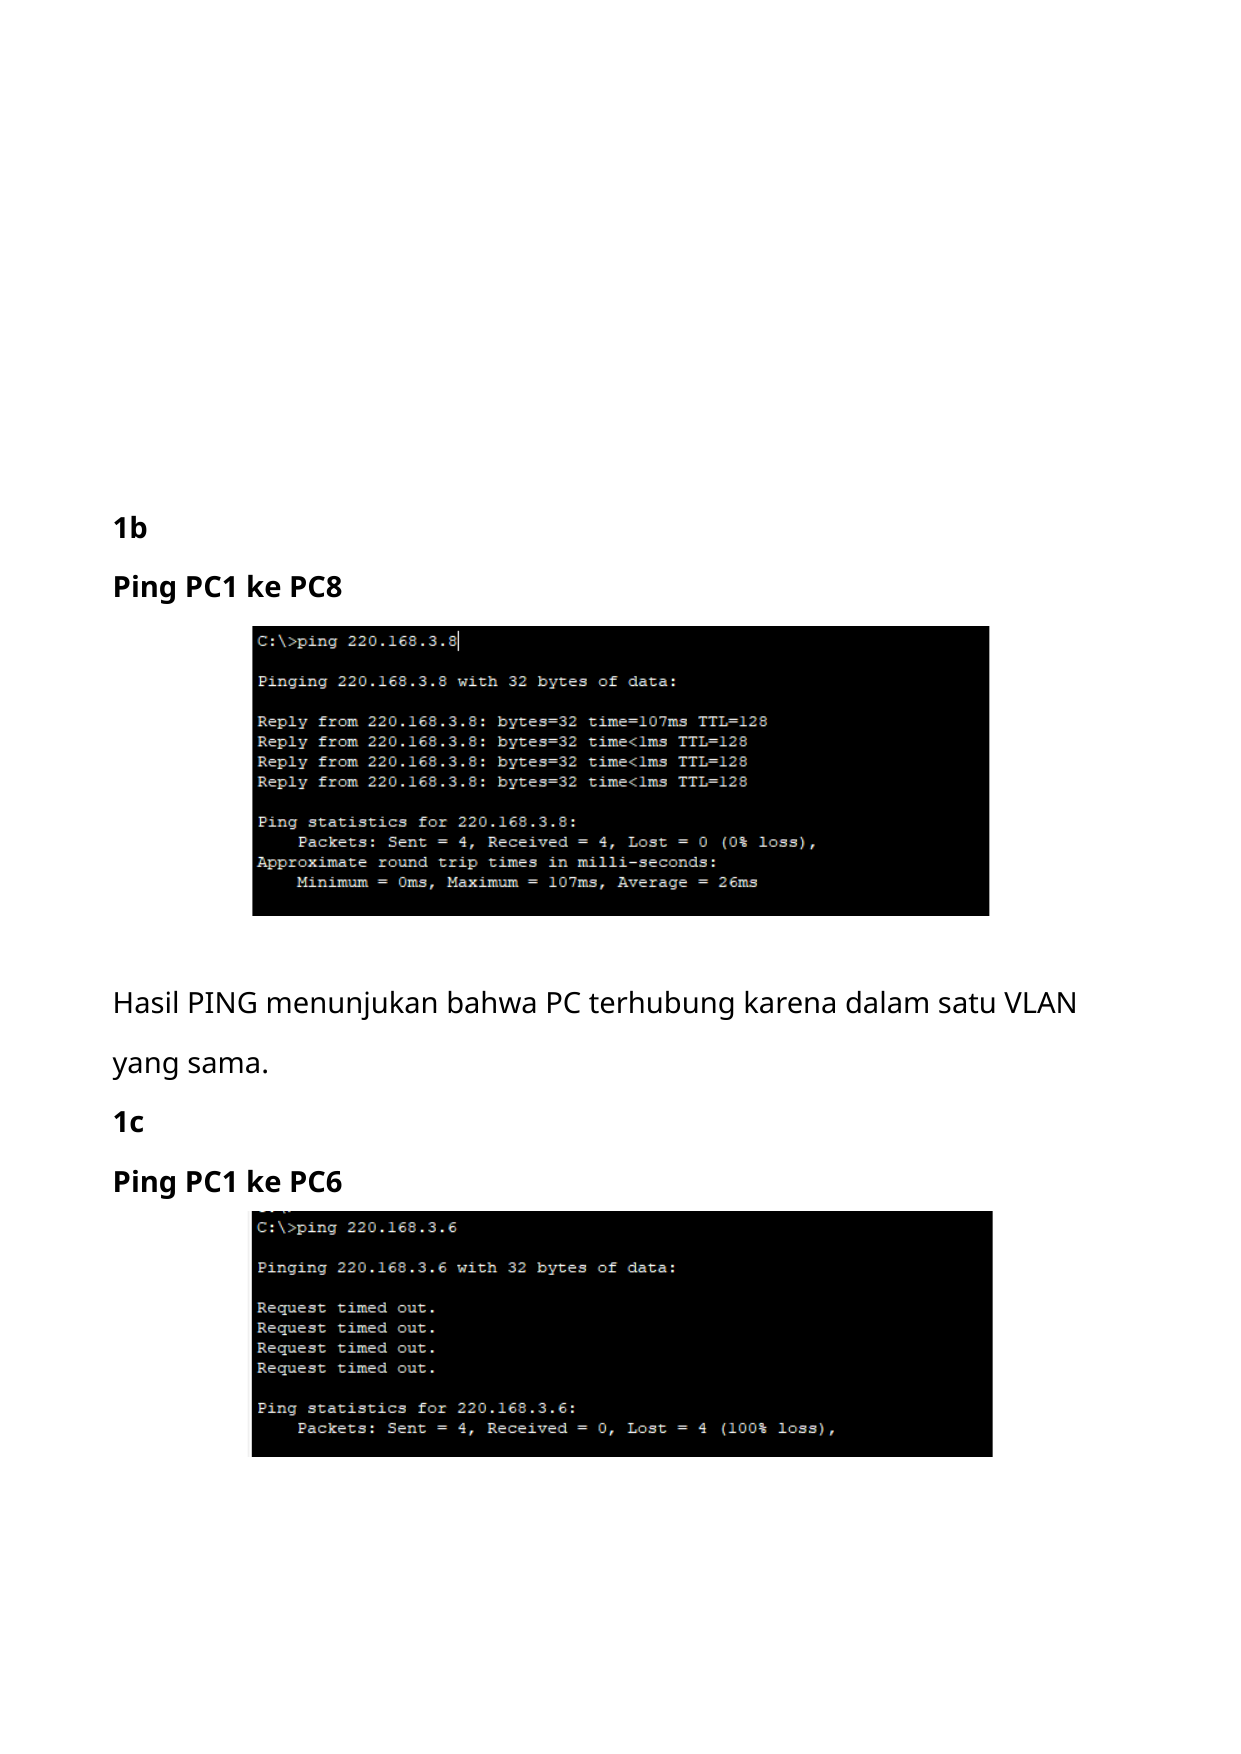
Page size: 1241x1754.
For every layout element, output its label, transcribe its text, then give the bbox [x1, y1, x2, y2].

text Hasil PING menunjukan bahwa PC terhubung karena dalam satu VLAN yang sama. [112, 983, 1128, 1082]
text 1b [112, 507, 1128, 547]
picture [247, 1211, 993, 1457]
text Ping PC1 ke PC6 [112, 1161, 1128, 1201]
picture [250, 626, 990, 916]
text Ping PC1 ke PC8 [112, 566, 1128, 606]
text 1c [112, 1102, 1128, 1141]
